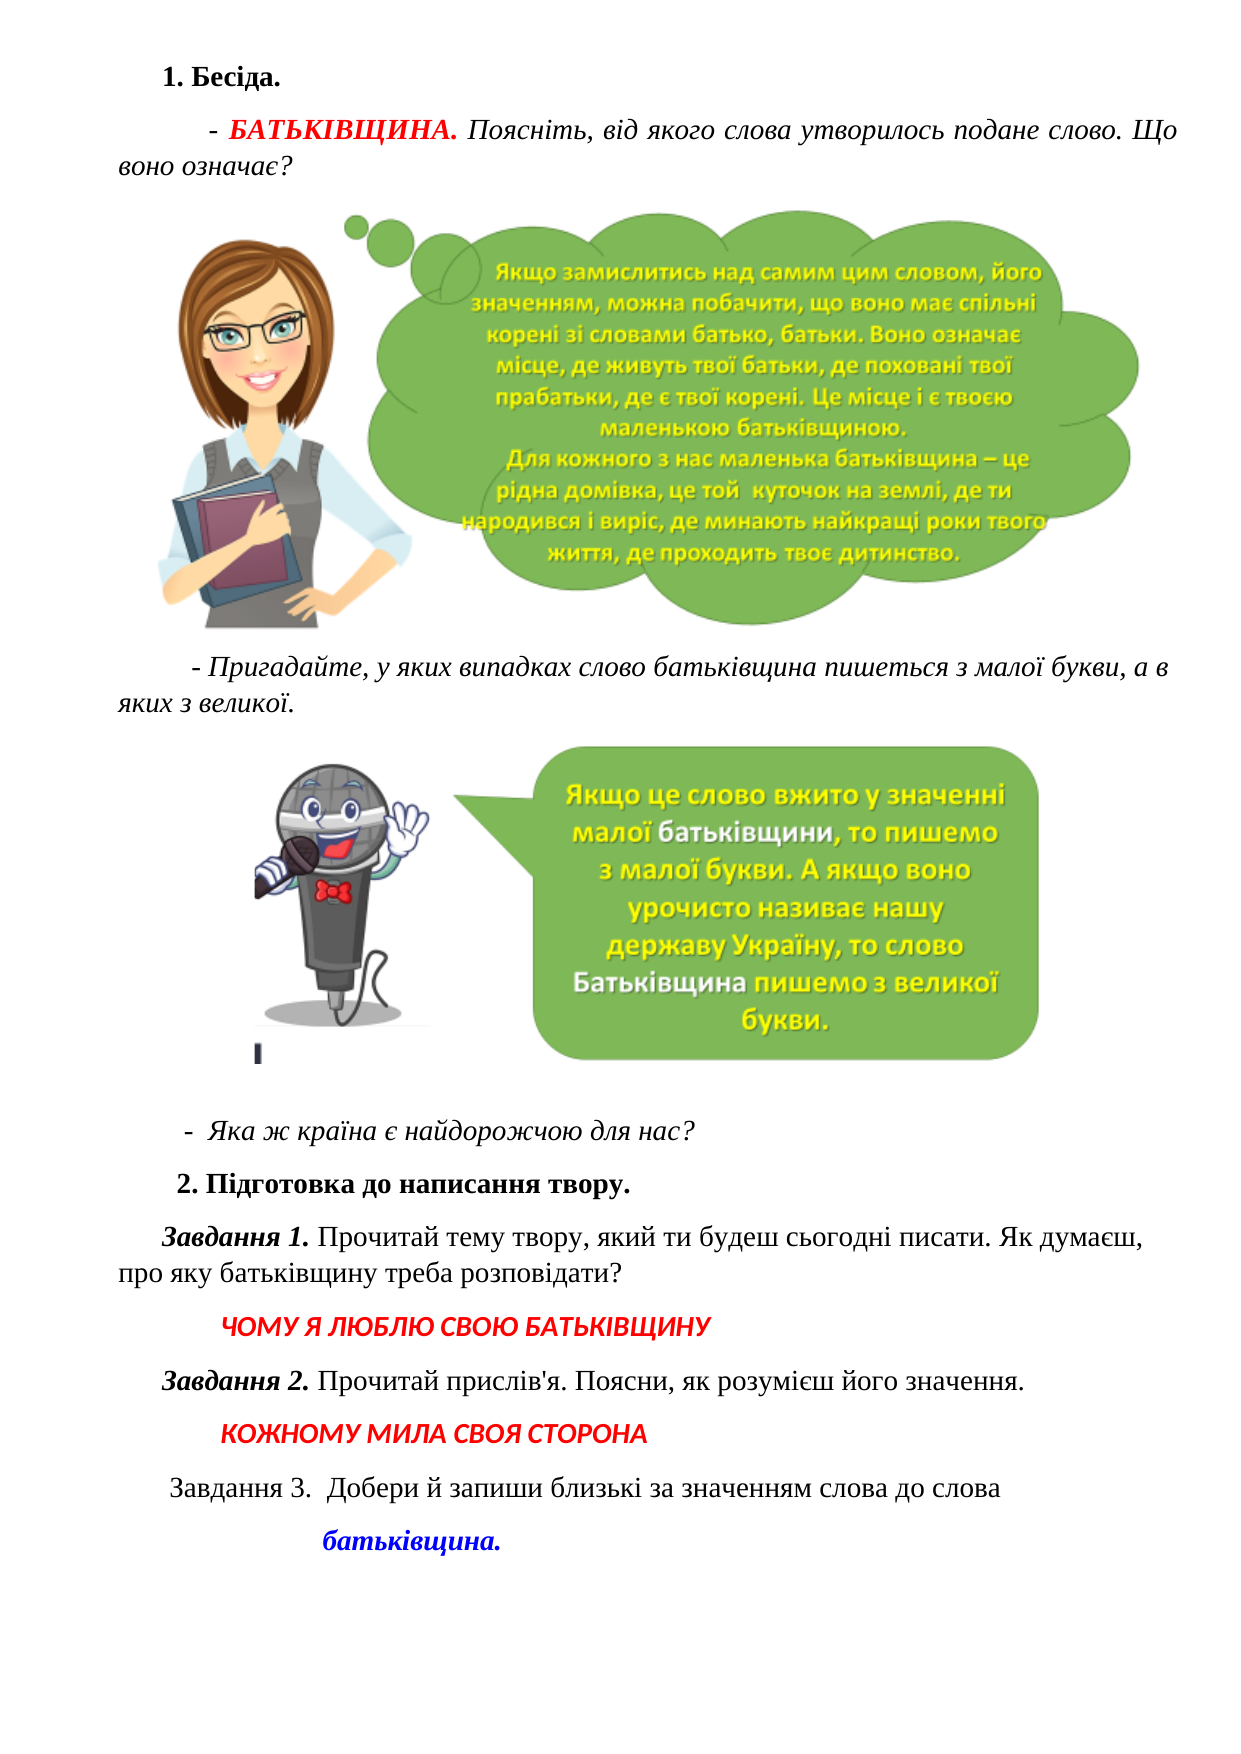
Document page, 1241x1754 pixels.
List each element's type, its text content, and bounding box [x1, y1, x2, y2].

text 1. Бесіда. [118, 59, 1181, 93]
text Завдання 2. Прочитай прислів'я. Поясни, як розумієш його значення. [118, 1363, 1181, 1396]
picture [254, 738, 1045, 1064]
text - Яка ж країна є найдорожчою для нас? [118, 1113, 1181, 1147]
text ЧОМУ Я ЛЮБЛЮ СВОЮ БАТЬКІВЩИНУ [118, 1308, 1181, 1343]
picture [157, 200, 1143, 631]
text КОЖНОМУ МИЛА СВОЯ СТОРОНА [118, 1416, 1181, 1451]
text - БАТЬКІВЩИНА. Поясніть, від якого слова утворилось подане слово. Що воно означає? [118, 112, 1181, 182]
text Завдання 3. Добери й запиши близькі за значенням слова до слова [118, 1471, 1181, 1504]
text Завдання 1. Прочитай тему твору, який ти будеш сьогодні писати. Як думаєш, про яку батьківщину треба розповідати? [118, 1219, 1181, 1288]
text - Пригадайте, у яких випадках слово батьківщина пишеться з малої букви, а в яких з великої. [118, 649, 1181, 719]
text 2. Підготовка до написання твору. [118, 1166, 1181, 1199]
text батьківщина. [118, 1523, 1181, 1557]
